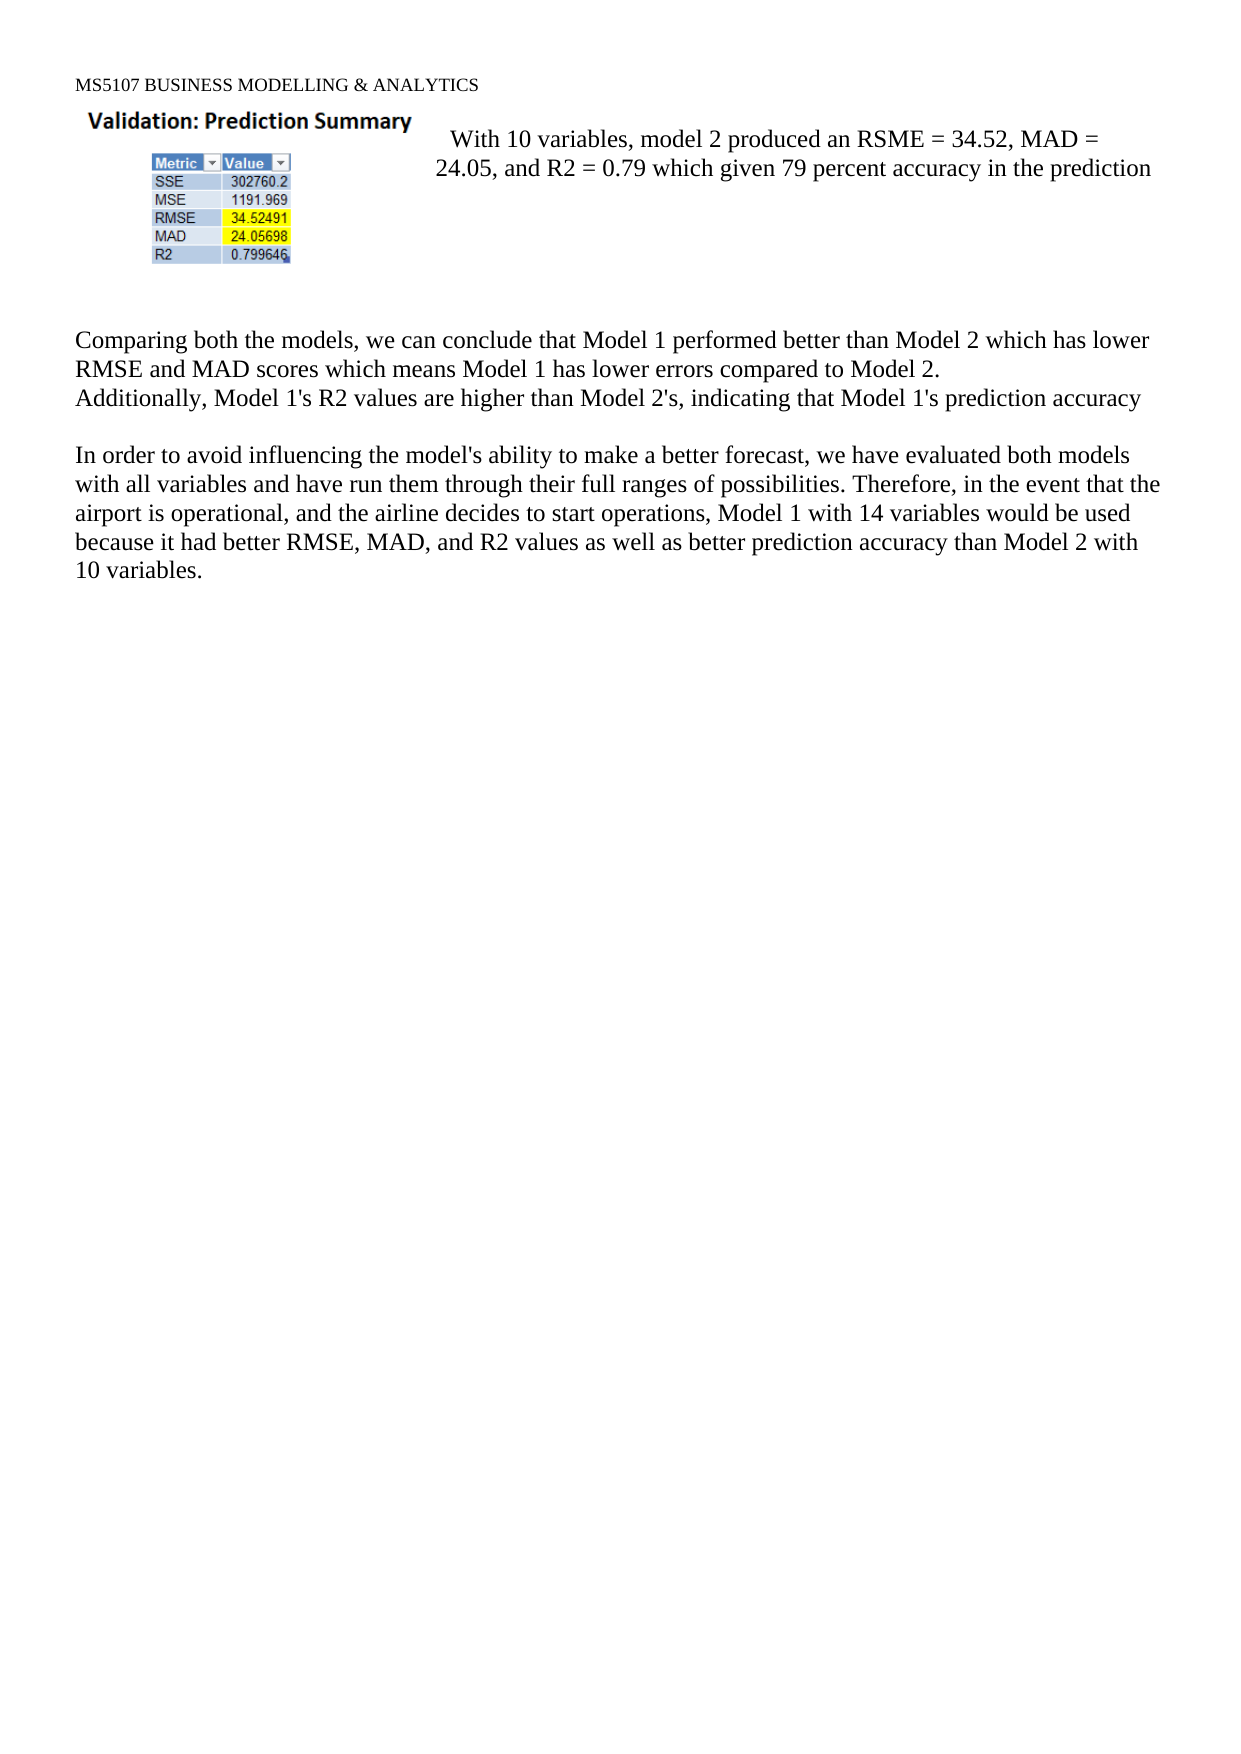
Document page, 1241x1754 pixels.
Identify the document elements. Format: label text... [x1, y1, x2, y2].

text Additionally, Model 1's R2 values are higher than Model 2's, indicating that Model 1's prediction accuracy [75, 383, 1165, 412]
text Comparing both the models, we can conclude that Model 1 performed better than Model 2 which has lower RMSE and MAD scores which means Model 1 has lower errors compared to Model 2. [75, 325, 1165, 383]
picture [75, 103, 417, 266]
text With 10 variables, model 2 produced an RSME = 34.52, MAD = 24.05, and R2 = 0.79 which given 79 percent accuracy in the prediction [75, 95, 1165, 182]
text In order to avoid influencing the model's ability to make a better forecast, we have evaluated both models with all variables and have run them through their full ranges of possibilities. Therefore, in the event that the airport is operational, and the airline decides to start operations, Model 1 with 14 variables would be used because it had better RMSE, MAD, and R2 values as well as better prediction accuracy than Model 2 with 10 variables. [75, 440, 1165, 584]
